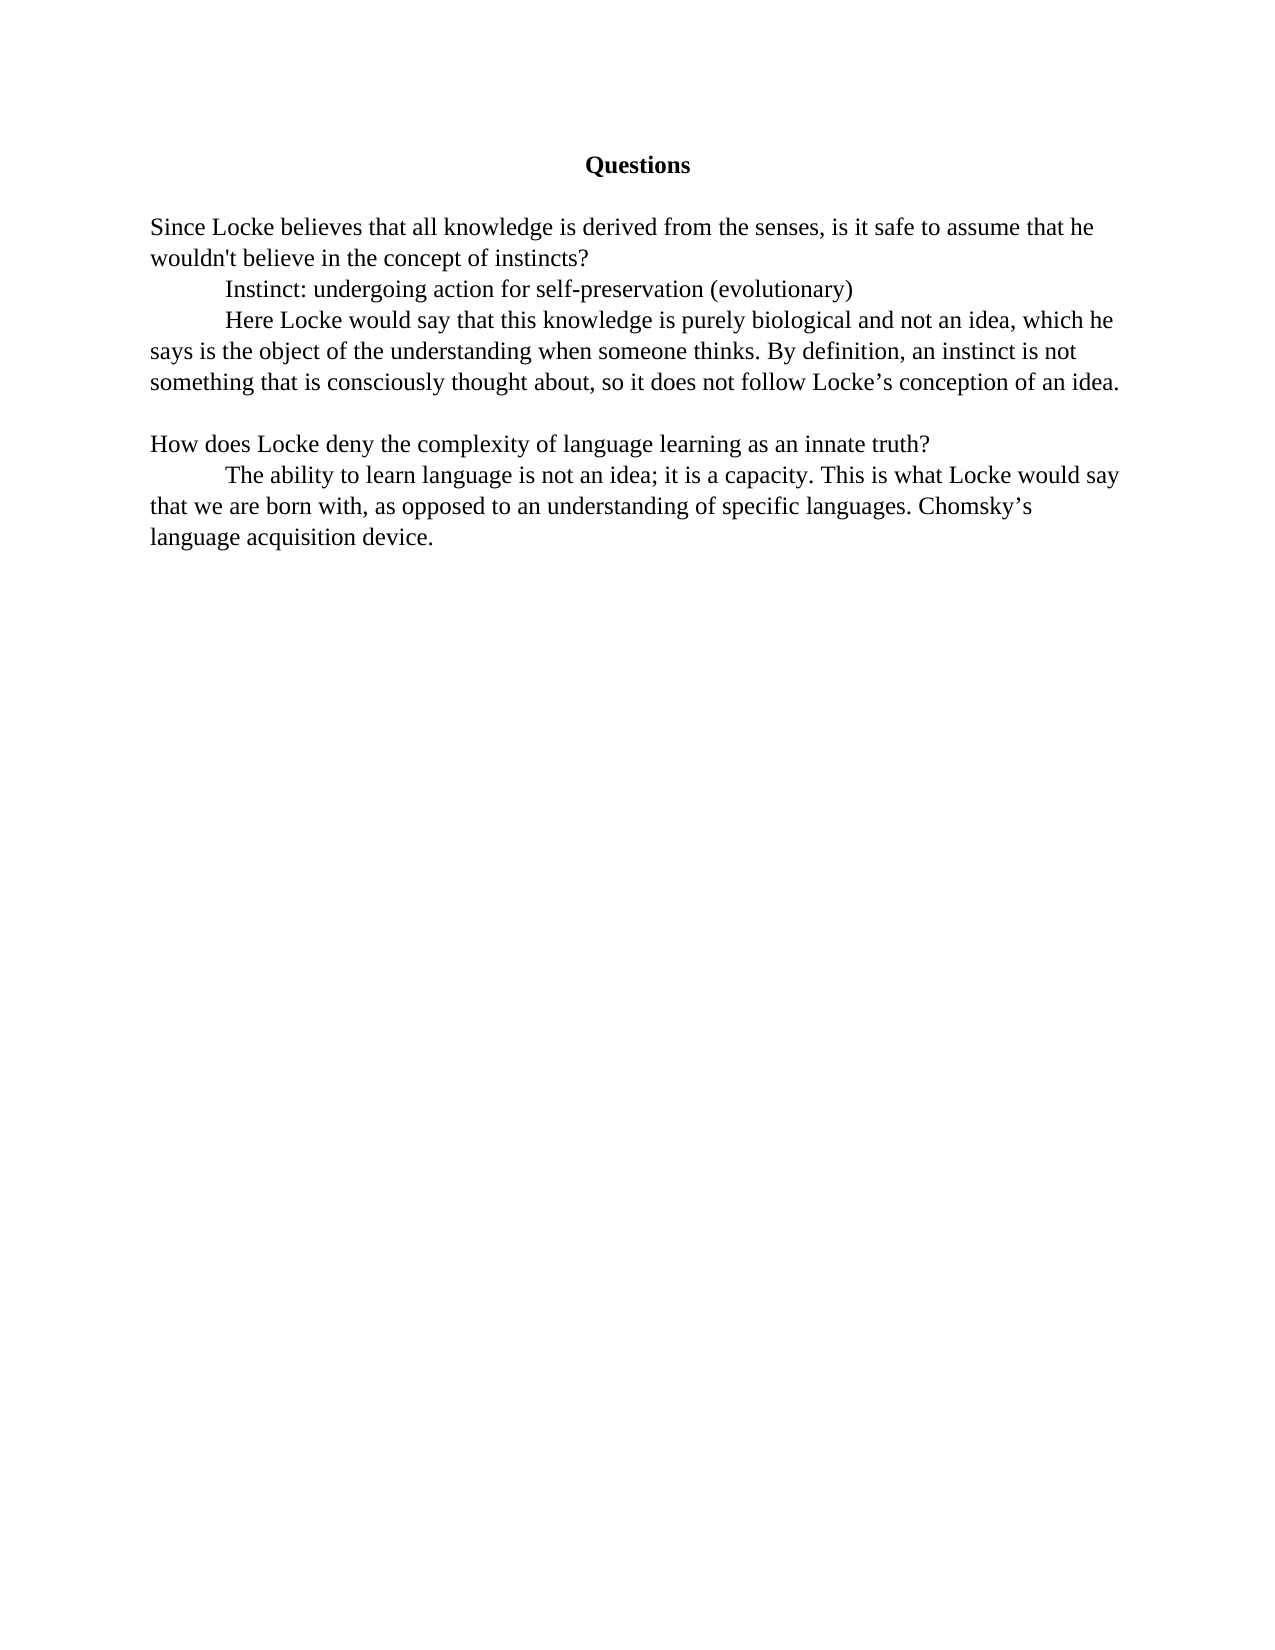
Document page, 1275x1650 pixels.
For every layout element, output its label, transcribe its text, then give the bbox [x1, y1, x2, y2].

text How does Locke deny the complexity of language learning as an innate truth? [150, 429, 1125, 458]
text Here Locke would say that this knowledge is purely biological and not an idea, which he says is the object of the understanding when someone thinks. By definition, an instinct is not something that is consciously thought about, so it does not follow Locke’s conception of an idea. [150, 305, 1125, 396]
text Since Locke believes that all knowledge is derived from the senses, is it safe to assume that he wouldn't believe in the concept of instincts? [150, 212, 1125, 272]
text Questions [150, 150, 1125, 179]
text Instinct: undergoing action for self-preservation (evolutionary) [150, 274, 1125, 303]
text The ability to learn language is not an idea; it is a capacity. This is what Locke would say that we are born with, as opposed to an understanding of specific languages. Chomsky’s language acquisition device. [150, 460, 1125, 551]
